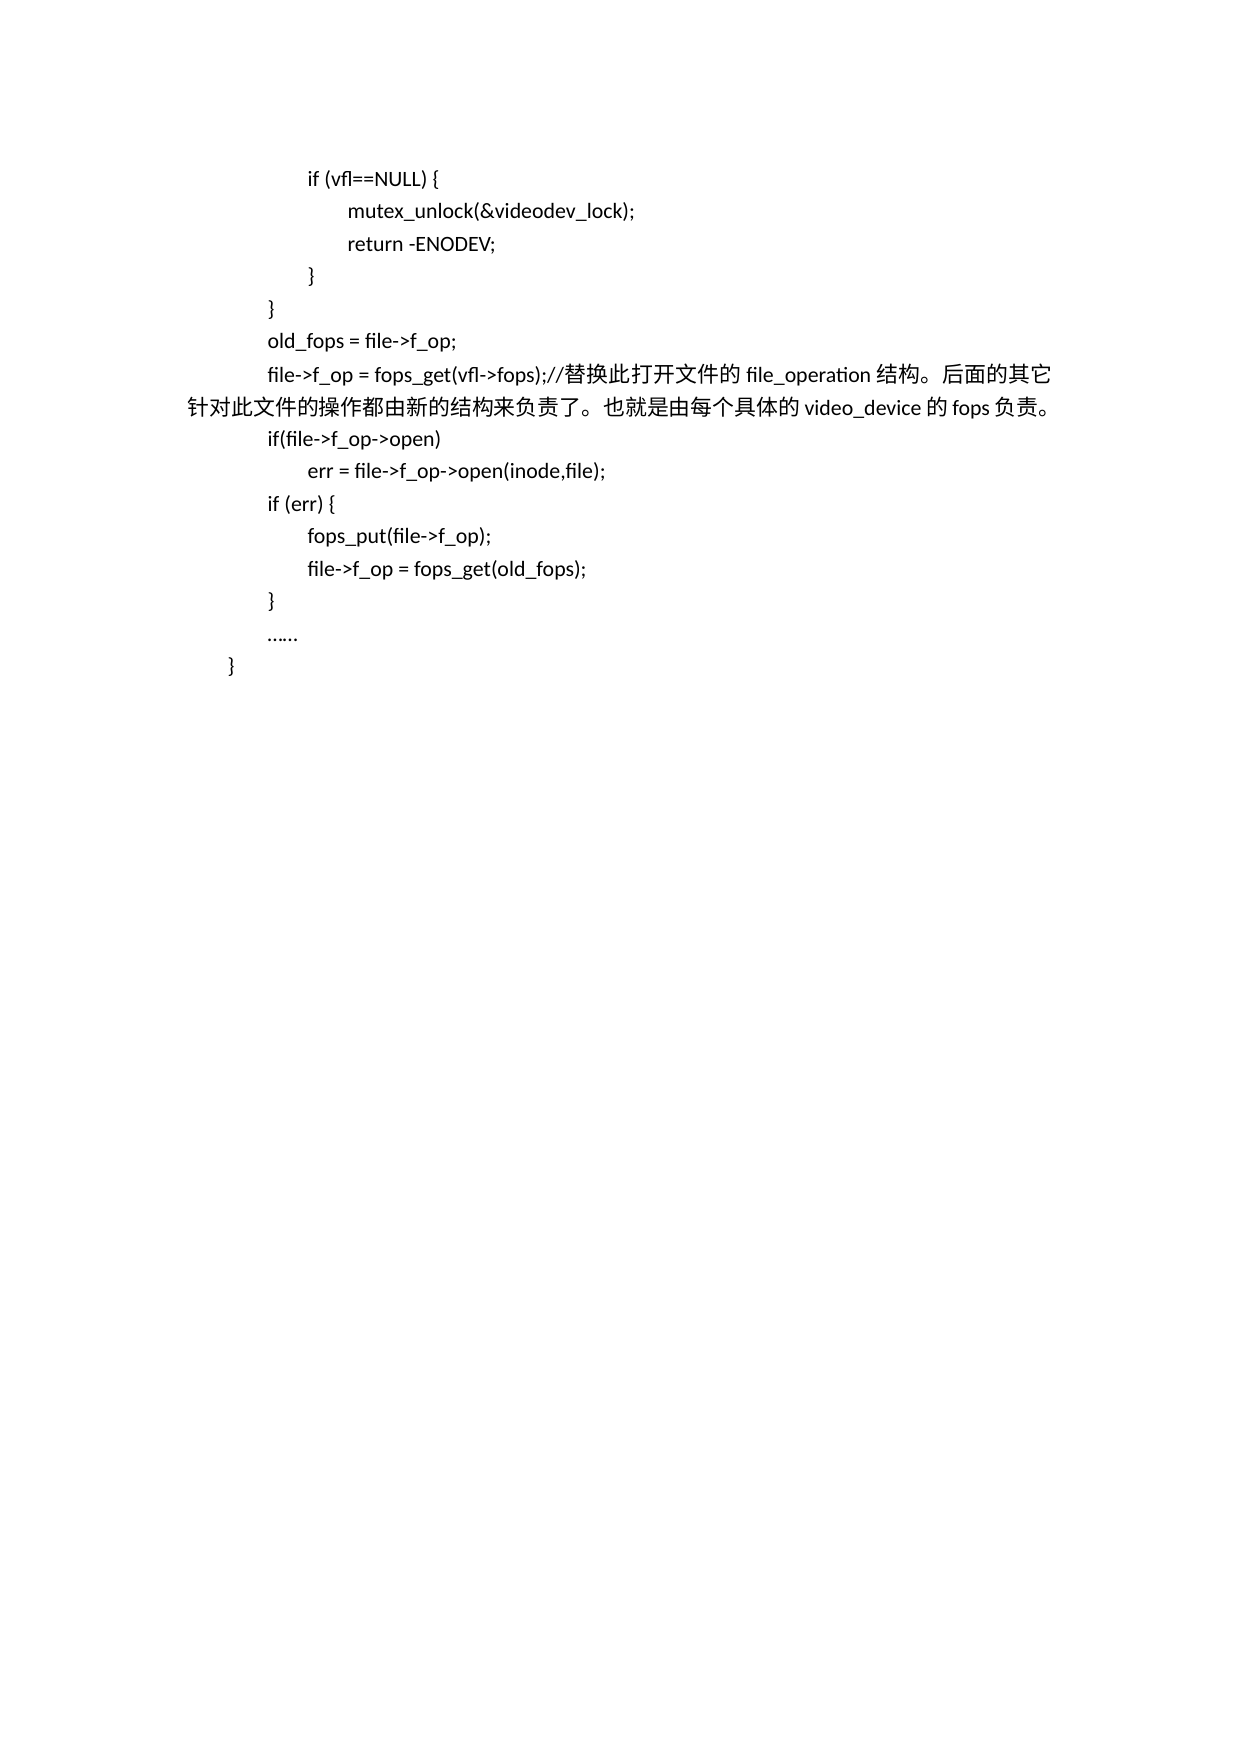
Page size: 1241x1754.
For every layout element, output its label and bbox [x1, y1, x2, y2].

text [187, 162, 1053, 682]
